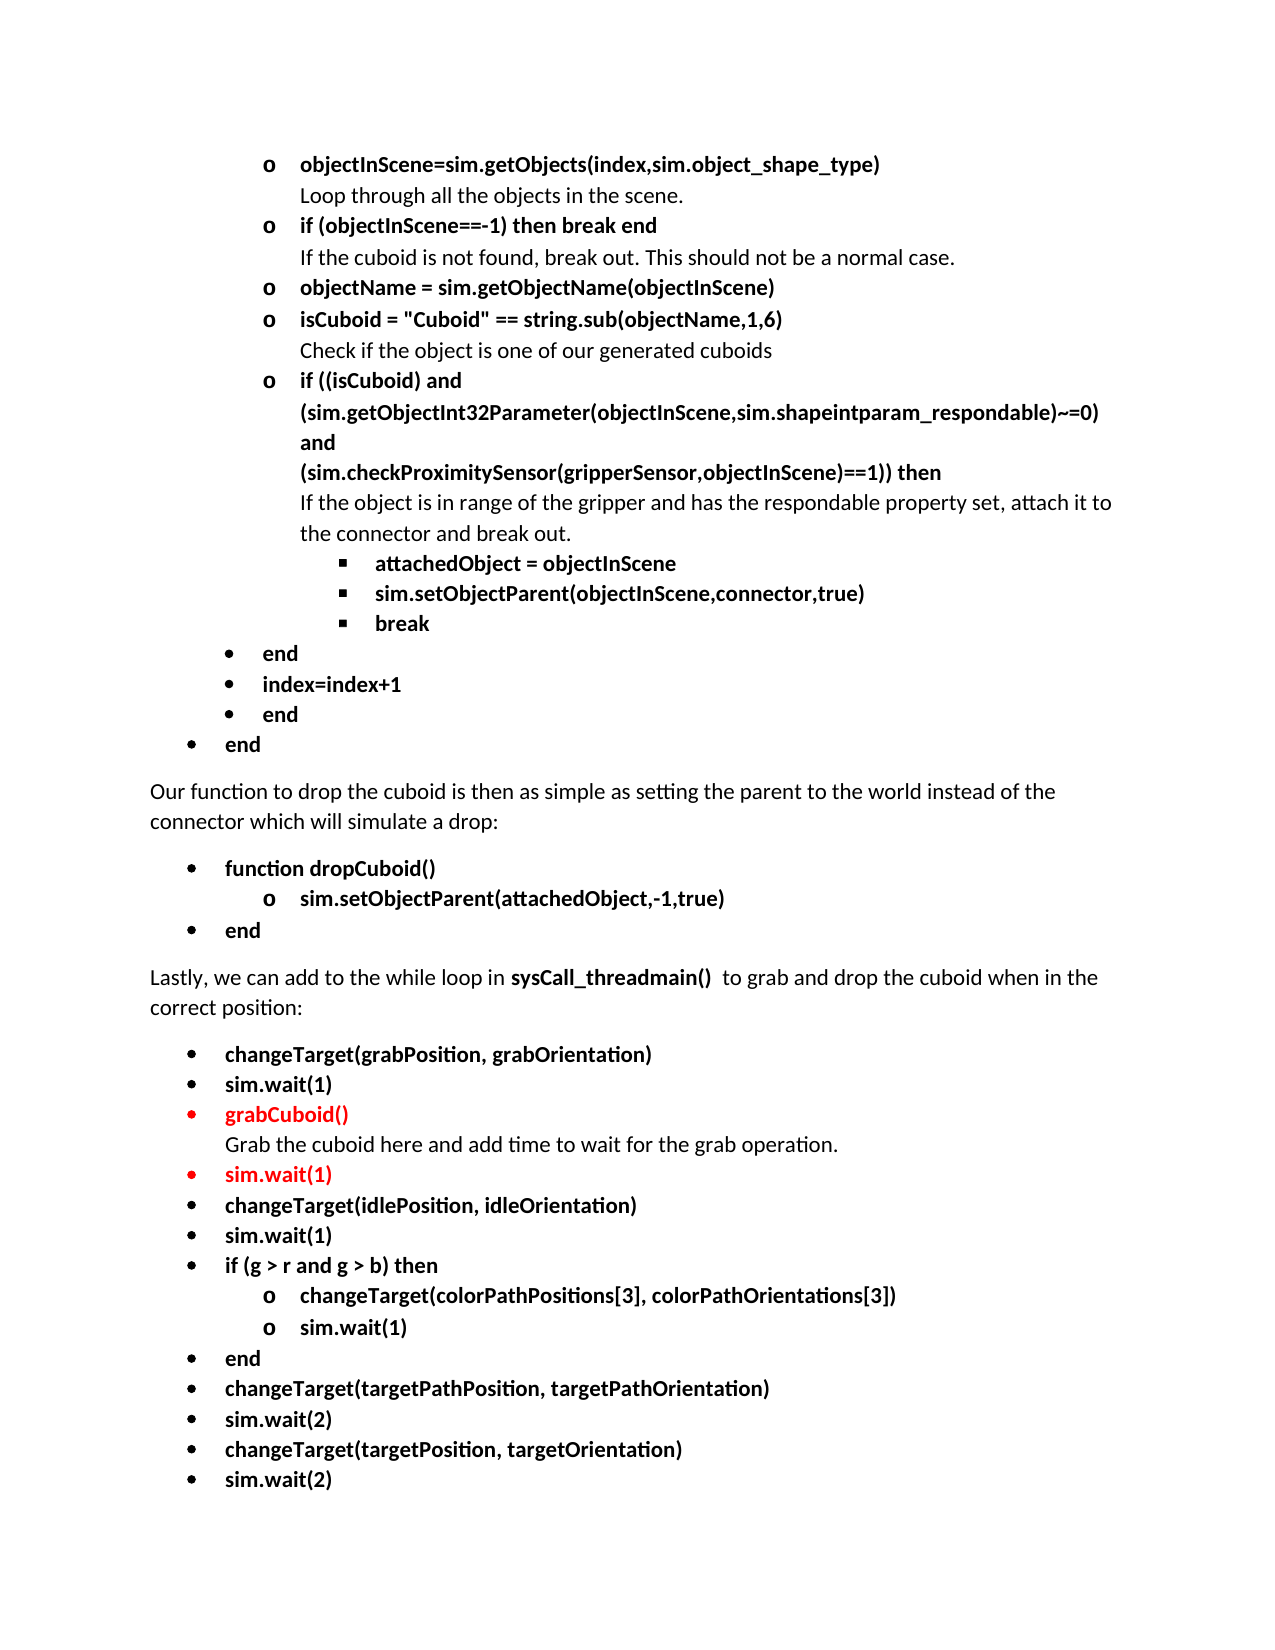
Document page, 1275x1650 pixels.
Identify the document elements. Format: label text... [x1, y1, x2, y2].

list changeTarget(idlePosition, idleOrientation) [187, 1191, 1125, 1219]
list sim.wait(1) [187, 1070, 1125, 1098]
list sim.wait(2) [187, 1465, 1125, 1493]
list end [225, 639, 1125, 668]
list end [187, 916, 1125, 944]
list changeTarget(grabPosition, grabOrientation) [187, 1040, 1125, 1068]
text Lastly, we can add to the while loop in sysCall_threadmain() to grab and drop the cuboid when in the correct position: [150, 963, 1125, 1021]
list sim.setObjectParent(attachedObject,-1,true) [262, 884, 1125, 913]
list Check if the object is one of our generated cuboids [300, 336, 1125, 364]
list Grab the cuboid here and add time to wait for the grab operation. [225, 1130, 1125, 1158]
list objectName = sim.getObjectName(objectInScene) [262, 273, 1125, 302]
list end [187, 1344, 1125, 1372]
list end [187, 730, 1125, 758]
list if (objectInScene==-1) then break end [262, 212, 1125, 241]
list (sim.getObjectInt32Parameter(objectInScene,sim.shapeintparam_respondable)~=0) and [300, 398, 1125, 456]
list changeTarget(targetPosition, targetOrientation) [187, 1435, 1125, 1463]
list if ((isCuboid) and [262, 366, 1125, 396]
list isCuboid = "Cuboid" == string.sub(objectName,1,6) [262, 305, 1125, 334]
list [187, 1374, 1125, 1403]
list attachedObject = objectInScene [337, 549, 1125, 577]
list sim.wait(2) [187, 1405, 1125, 1433]
list If the cuboid is not found, break out. This should not be a normal case. [300, 243, 1125, 271]
list if (g > r and g > b) then [187, 1251, 1125, 1279]
text Our function to drop the cuboid is then as simple as setting the parent to the world instead of the connector which will simulate a drop: [150, 777, 1125, 835]
list sim.wait(1) [187, 1161, 1125, 1189]
list Loop through all the objects in the scene. [300, 181, 1125, 209]
list If the object is in range of the gripper and has the respondable property set, attach it to the connector and break out. [300, 488, 1125, 547]
list objectInScene=sim.getObjects(index,sim.object_shape_type) [262, 150, 1125, 179]
list sim.wait(1) [187, 1221, 1125, 1249]
list sim.wait(1) [262, 1313, 1125, 1342]
list grabCuboid() [187, 1100, 1125, 1128]
list (sim.checkProximitySensor(gripperSensor,objectInScene)==1)) then [300, 458, 1125, 486]
list break [337, 609, 1125, 637]
list function dropCuboid() [187, 854, 1125, 882]
list end [225, 700, 1125, 728]
list index=index+1 [225, 670, 1125, 698]
list sim.setObjectParent(objectInScene,connector,true) [337, 579, 1125, 607]
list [262, 1281, 1125, 1311]
